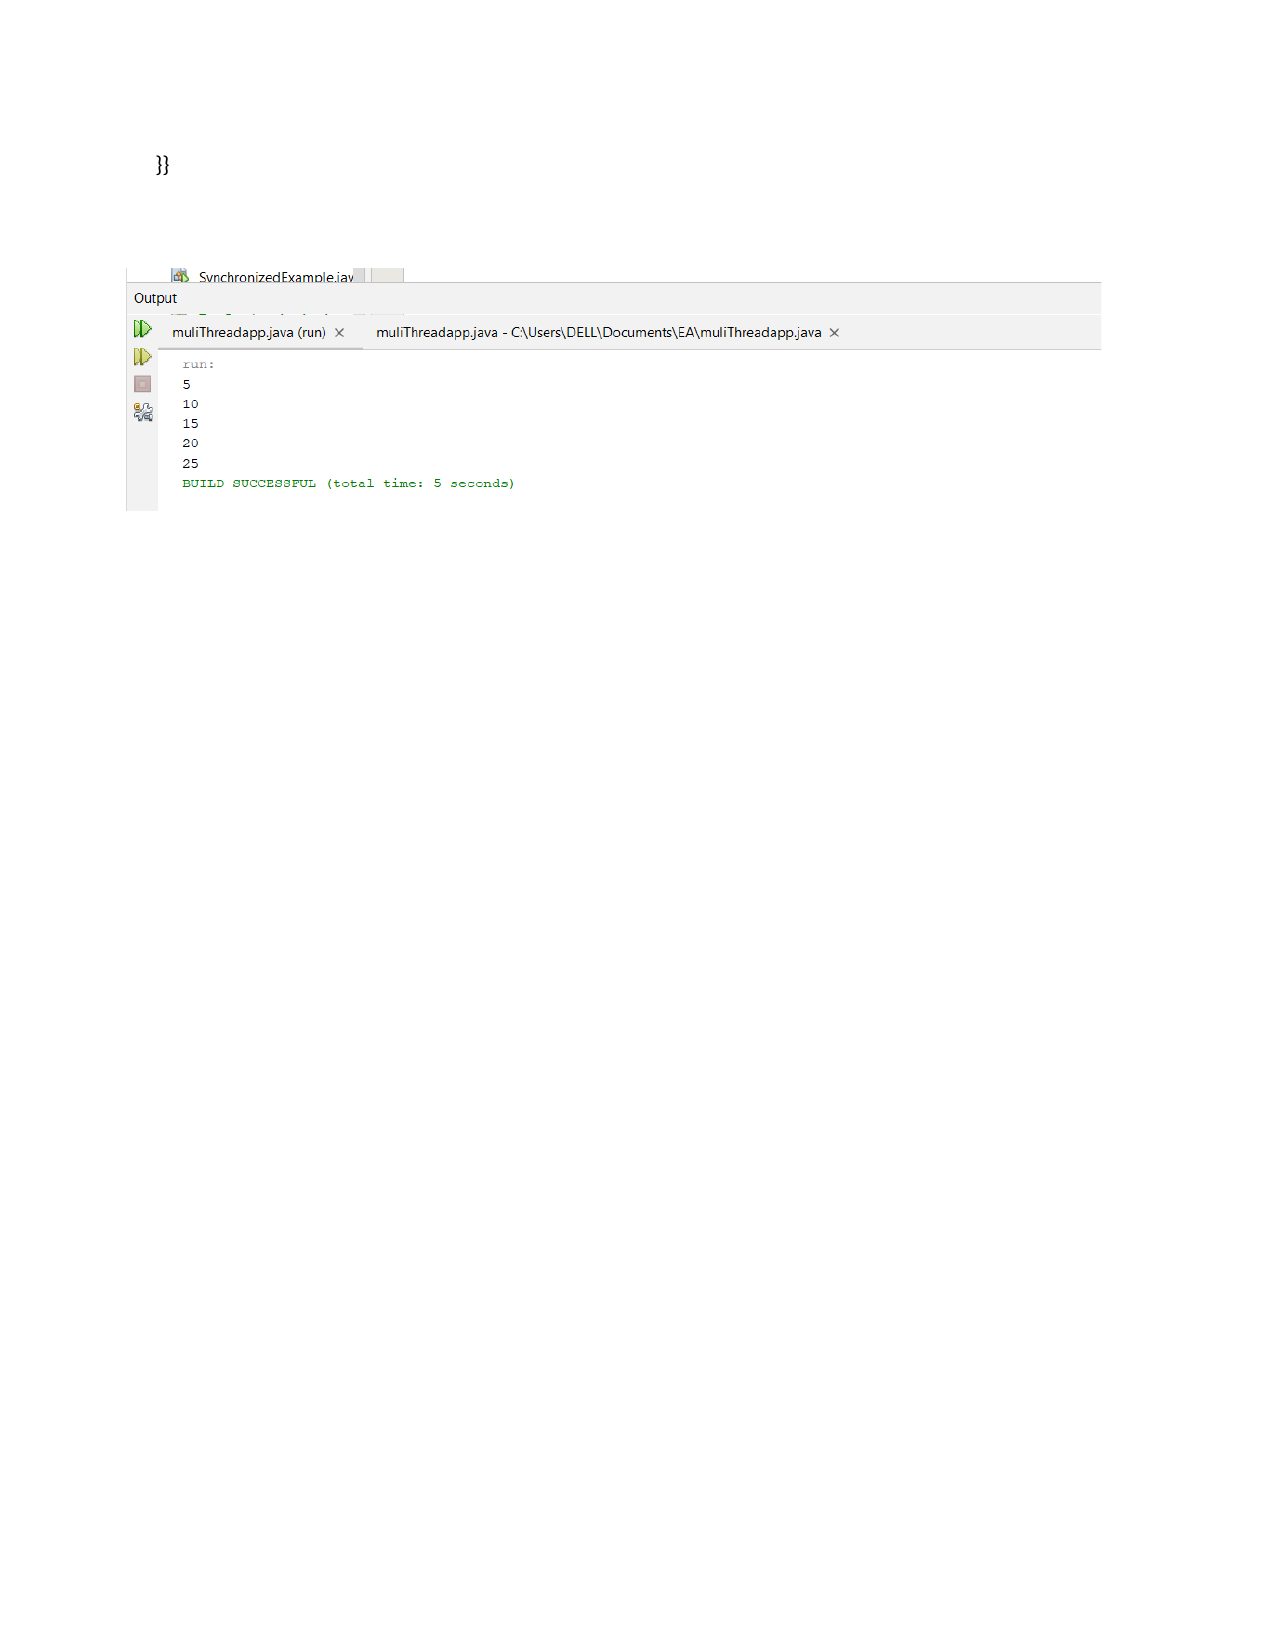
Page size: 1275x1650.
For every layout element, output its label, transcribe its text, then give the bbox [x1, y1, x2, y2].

picture [126, 268, 1102, 511]
text }} [150, 150, 1125, 178]
